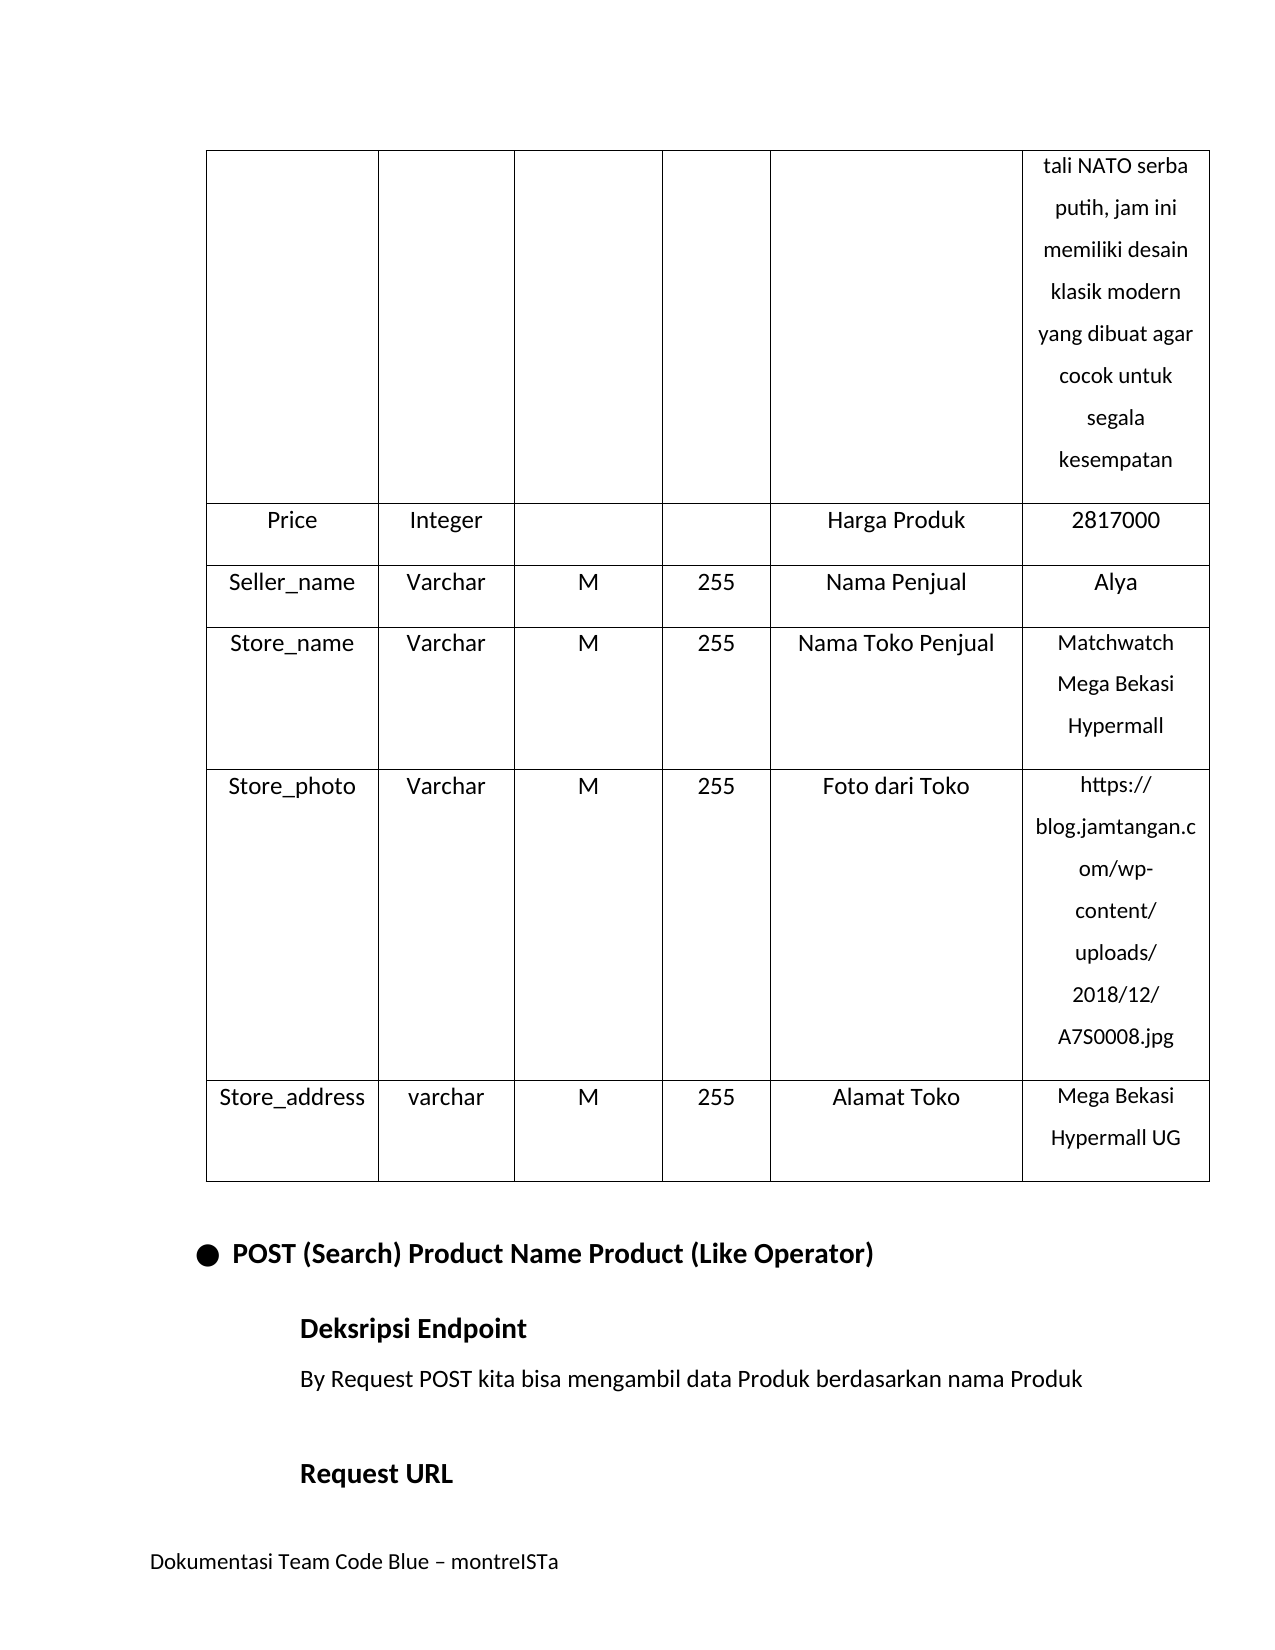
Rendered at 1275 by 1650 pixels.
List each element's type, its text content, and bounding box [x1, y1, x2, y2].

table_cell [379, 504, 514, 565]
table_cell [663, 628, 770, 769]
text Deksripsi Endpoint [300, 1310, 1125, 1346]
text Request URL [300, 1455, 1125, 1491]
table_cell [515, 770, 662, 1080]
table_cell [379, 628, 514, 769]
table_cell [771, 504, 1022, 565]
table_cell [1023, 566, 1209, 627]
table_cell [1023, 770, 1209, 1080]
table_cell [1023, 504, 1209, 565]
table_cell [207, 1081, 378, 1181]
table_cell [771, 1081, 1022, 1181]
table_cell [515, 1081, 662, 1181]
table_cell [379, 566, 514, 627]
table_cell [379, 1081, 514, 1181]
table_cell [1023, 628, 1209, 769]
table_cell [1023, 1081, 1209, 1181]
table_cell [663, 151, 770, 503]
list POST (Search) Product Name Product (Like Operator) [195, 1220, 1125, 1280]
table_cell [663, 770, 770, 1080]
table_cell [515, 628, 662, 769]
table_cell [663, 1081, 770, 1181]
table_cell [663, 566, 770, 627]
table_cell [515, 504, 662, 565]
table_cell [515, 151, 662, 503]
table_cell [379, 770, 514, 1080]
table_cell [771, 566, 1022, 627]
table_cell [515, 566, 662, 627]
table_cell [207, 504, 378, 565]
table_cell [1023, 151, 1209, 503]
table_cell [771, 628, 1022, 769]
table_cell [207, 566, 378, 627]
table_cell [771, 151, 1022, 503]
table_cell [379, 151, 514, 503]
text By Request POST kita bisa mengambil data Produk berdasarkan nama Produk [150, 1363, 1125, 1394]
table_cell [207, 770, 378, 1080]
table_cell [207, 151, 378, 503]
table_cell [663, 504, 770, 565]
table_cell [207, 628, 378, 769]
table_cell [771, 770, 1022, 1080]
